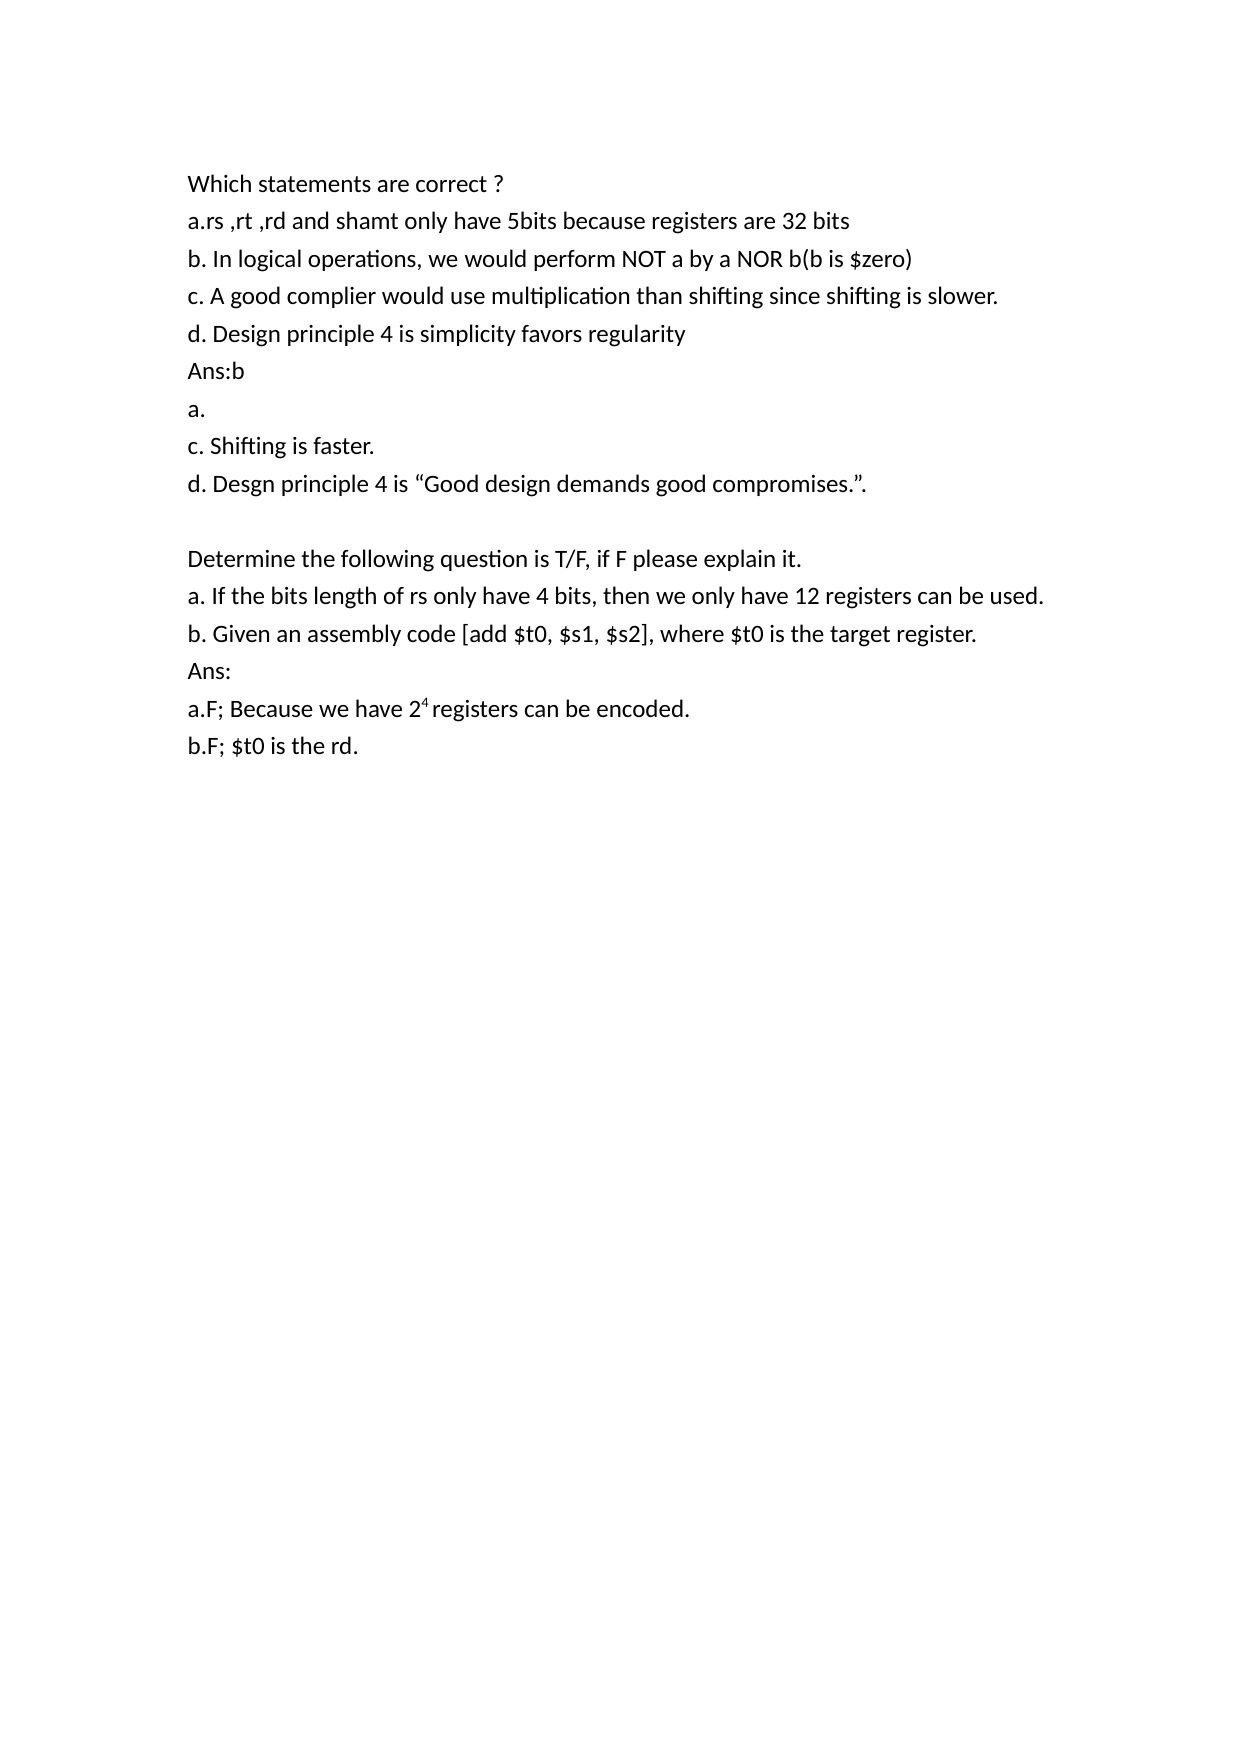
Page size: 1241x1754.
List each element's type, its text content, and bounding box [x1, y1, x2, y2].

text a. [187, 389, 1053, 427]
text a. If the bits length of rs only have 4 bits, then we only have 12 registers can be used. [187, 577, 1053, 614]
text a.rs ,rt ,rd and shamt only have 5bits because registers are 32 bits [187, 202, 1053, 239]
text Ans: [187, 652, 1053, 689]
text d. Design principle 4 is simplicity favors regularity [187, 314, 1053, 352]
text b. In logical operations, we would perform NOT a by a NOR b(b is $zero) [187, 239, 1053, 277]
text c. A good complier would use multiplication than shifting since shifting is slower. [187, 277, 1053, 314]
text d. Desgn principle 4 is “Good design demands good compromises.”. [187, 464, 1053, 502]
text a.F; Because we have 24 registers can be encoded. [187, 689, 1053, 727]
text Which statements are correct ? [187, 164, 1053, 202]
text Determine the following question is T/F, if F please explain it. [187, 539, 1053, 577]
text Ans:b [187, 352, 1053, 389]
text b. Given an assembly code [add $t0, $s1, $s2], where $t0 is the target register. [187, 614, 1053, 652]
text c. Shifting is faster. [187, 427, 1053, 464]
text b.F; $t0 is the rd. [187, 727, 1053, 764]
